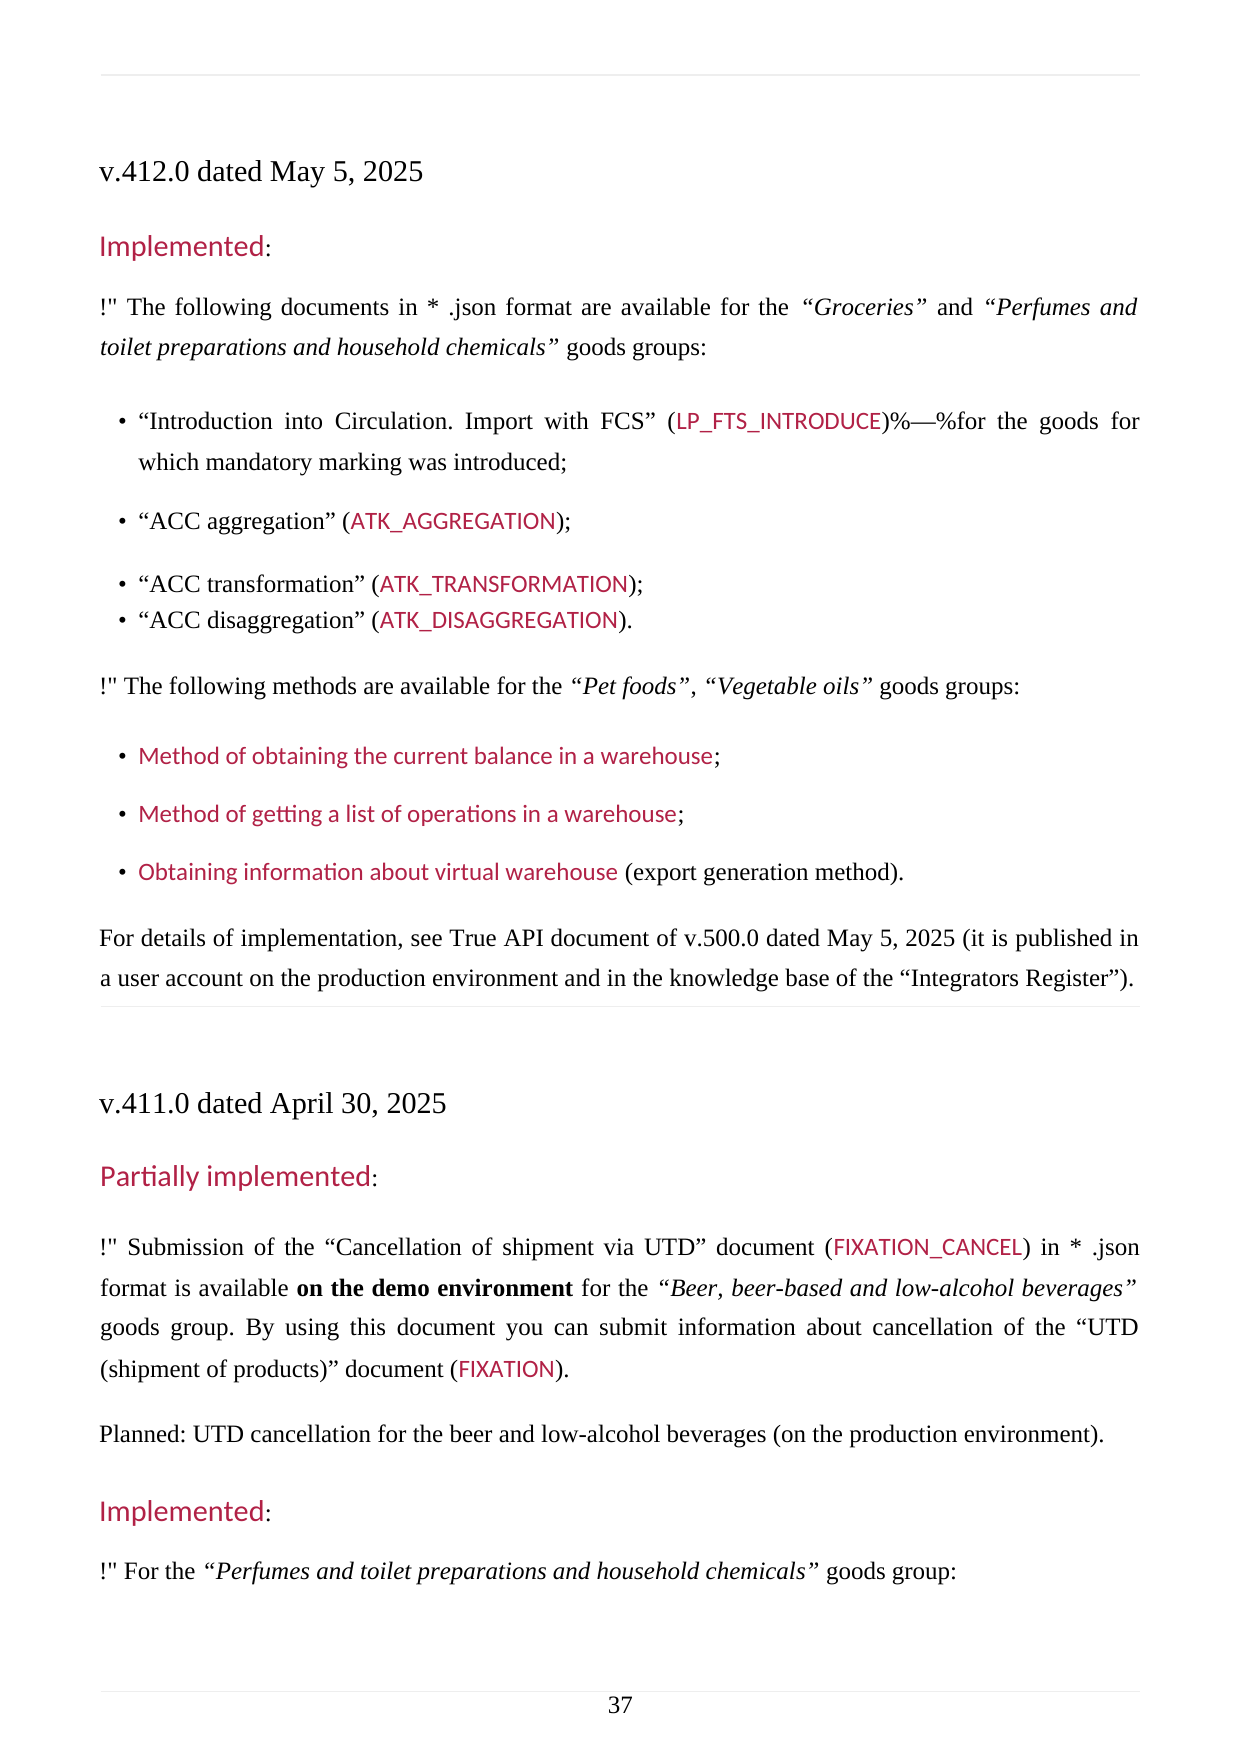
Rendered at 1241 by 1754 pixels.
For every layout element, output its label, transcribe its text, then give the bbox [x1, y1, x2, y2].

list Method of obtaining the current balance in a warehouse; [118, 740, 1140, 771]
text Planned: UTD cancellation for the beer and low-alcohol beverages (on the production environment). [99, 1419, 1140, 1448]
text v.412.0 dated May 5, 2025 [99, 153, 548, 188]
list Method of getting a list of operations in a warehouse; [118, 798, 1140, 829]
text For details of implementation, see True API document of v.500.0 dated May 5, 2025 (it is published in a user account on the production environment and in the knowledge base of the “Integrators Register”). [99, 923, 1140, 992]
list “ACC disaggregation” (ATK_DISAGGREGATION). [118, 604, 1140, 634]
list “ACC aggregation” (ATK_AGGREGATION); [118, 505, 1140, 536]
text Implemented: [99, 1492, 1140, 1528]
text !" The following documents in * .json format are available for the “Groceries” and “Perfumes and toilet preparations and household chemicals” goods groups: [99, 292, 1140, 360]
text Implemented: [99, 227, 1140, 264]
list Obtaining information about virtual warehouse (export generation method). [118, 856, 1140, 887]
text v.411.0 dated April 30, 2025 Partially implemented: [99, 1085, 548, 1194]
list “ACC transformation” (ATK_TRANSFORMATION); [118, 568, 1140, 598]
list “Introduction into Circulation. Import with FCS” (LP_FTS_INTRODUCE)%—%for the goods for which mandatory marking was introduced; [118, 405, 1140, 475]
text !" The following methods are available for the “Pet foods”, “Vegetable oils” goods groups: [99, 671, 1140, 700]
text !" For the “Perfumes and toilet preparations and household chemicals” goods group: [99, 1556, 1140, 1585]
